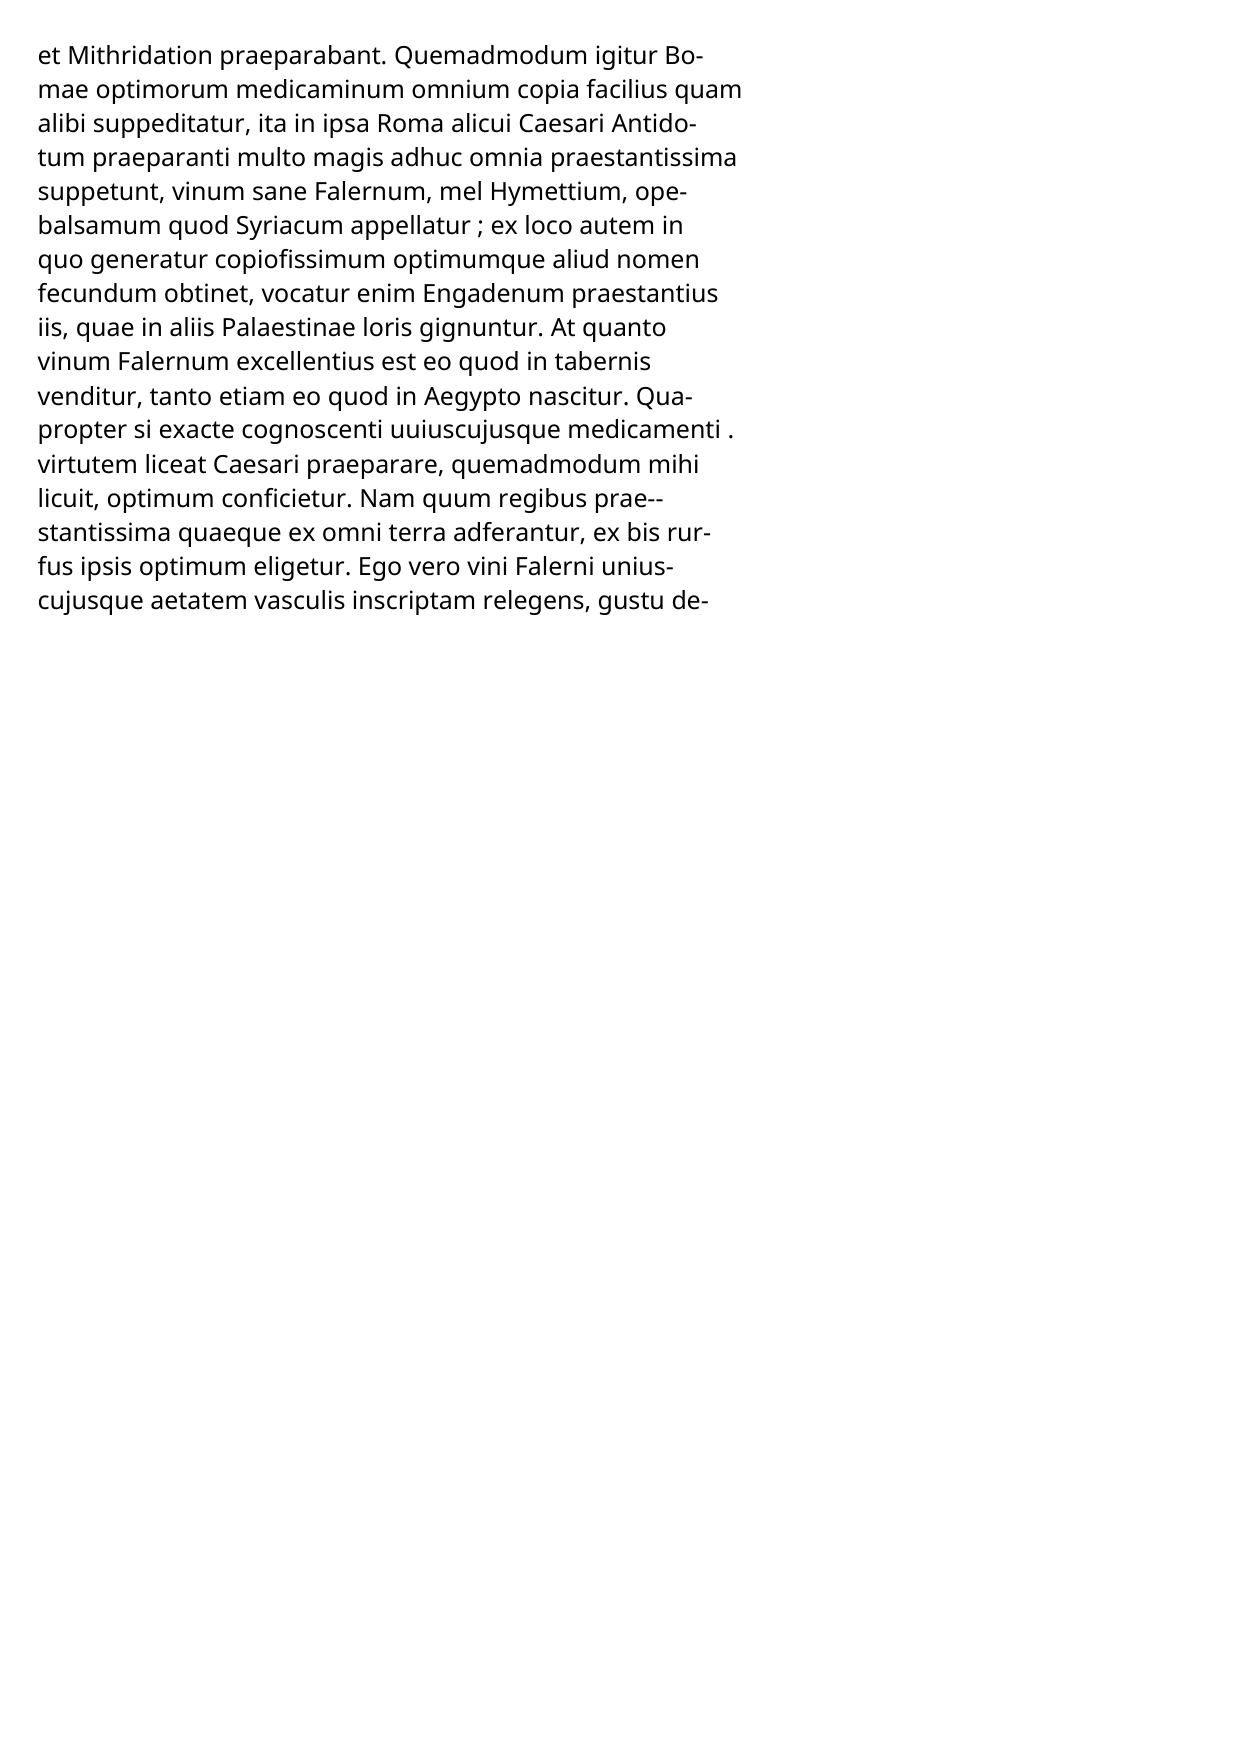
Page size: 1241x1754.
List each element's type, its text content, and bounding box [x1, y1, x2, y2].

text et Mithridation praeparabant. Quemadmodum igitur Bo- mae optimorum medicaminum omnium copia facilius quam alibi suppeditatur, ita in ipsa Roma alicui Caesari Antido- tum praeparanti multo magis adhuc omnia praestantissima suppetunt, vinum sane Falernum, mel Hymettium, ope- balsamum quod Syriacum appellatur ; ex loco autem in quo generatur copiofissimum optimumque aliud nomen fecundum obtinet, vocatur enim Engadenum praestantius iis, quae in aliis Palaestinae loris gignuntur. At quanto vinum Falernum excellentius est eo quod in tabernis venditur, tanto etiam eo quod in Aegypto nascitur. Qua- propter si exacte cognoscenti uuiuscujusque medicamenti . virtutem liceat Caesari praeparare, quemadmodum mihi licuit, optimum conficietur. Nam quum regibus prae-- stantissima quaeque ex omni terra adferantur, ex bis rur- fus ipsis optimum eligetur. Ego vero vini Falerni unius- cujusque aetatem vasculis inscriptam relegens, gustu de- [37, 37, 1203, 617]
